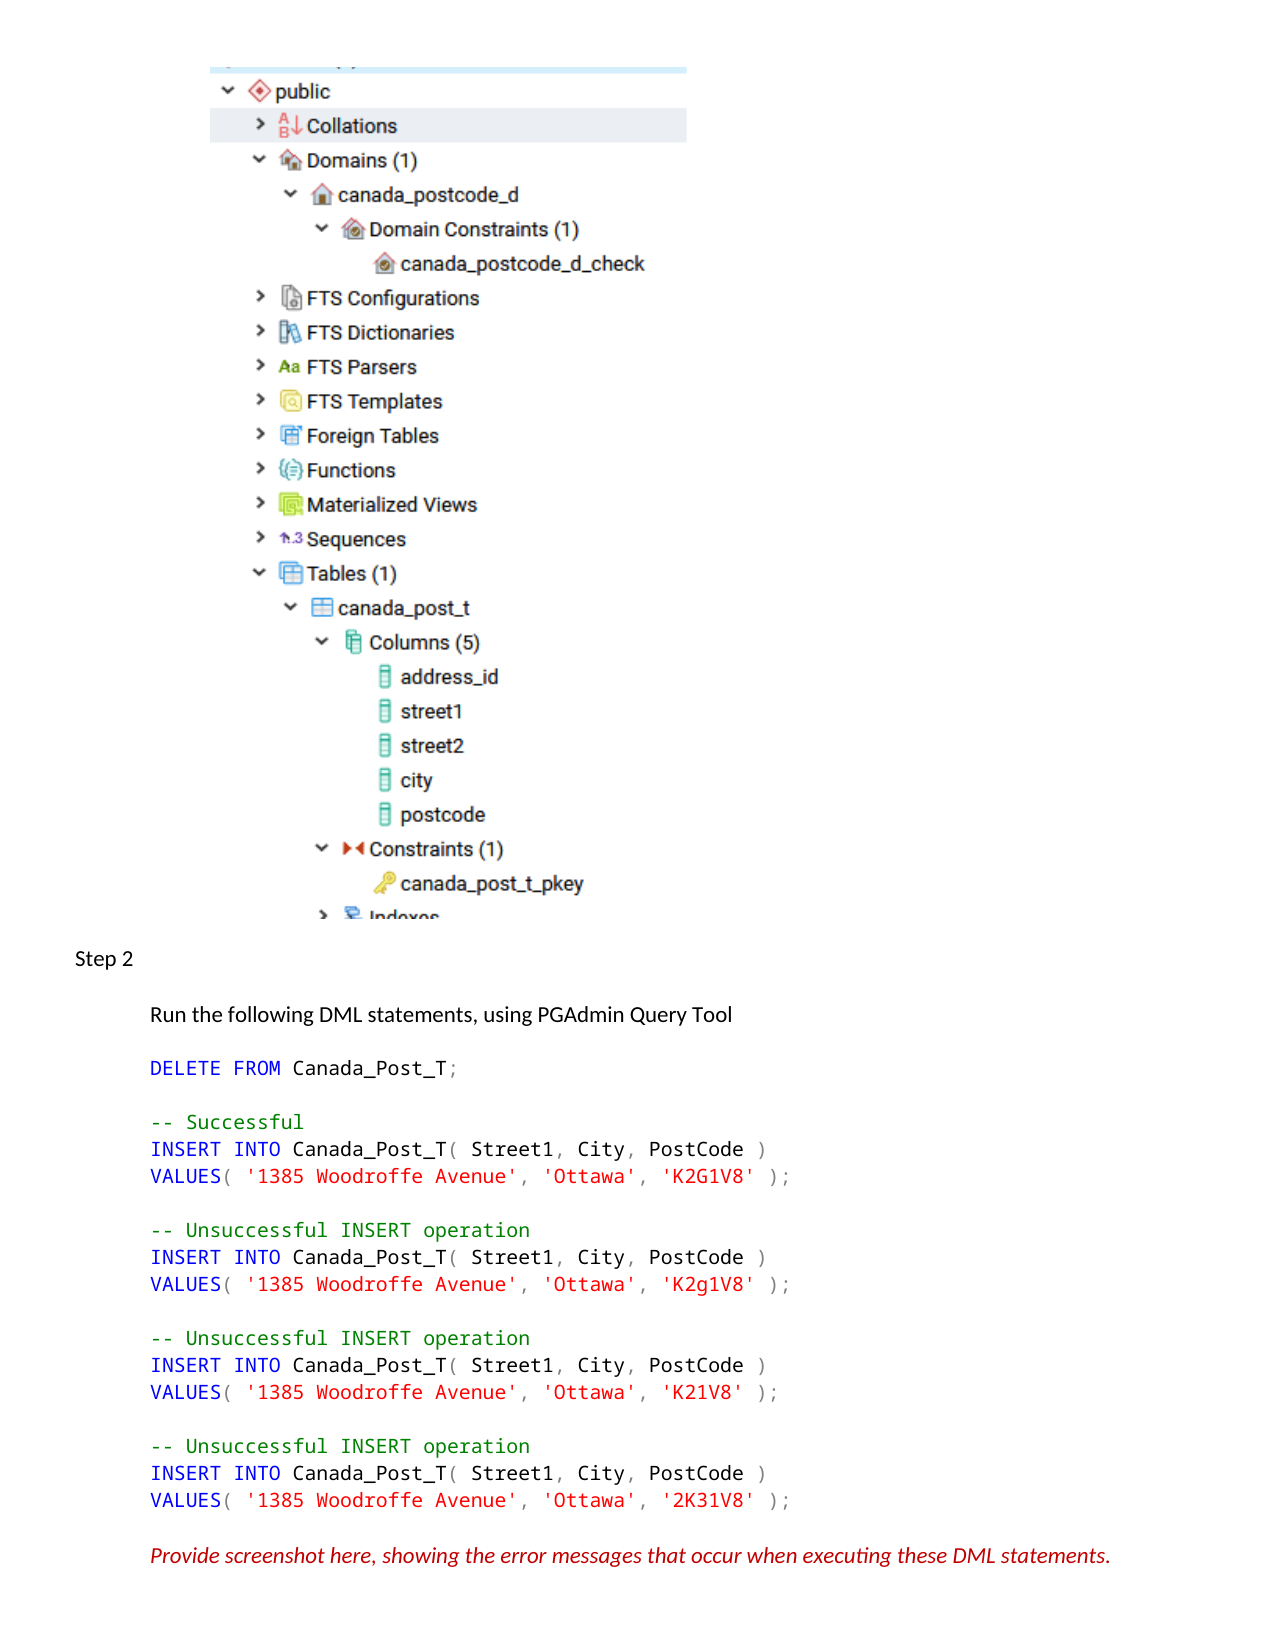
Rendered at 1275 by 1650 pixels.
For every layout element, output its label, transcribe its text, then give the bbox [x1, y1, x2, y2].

text INSERT INTO Canada_Post_T( Street1, City, PostCode ) [150, 1243, 1200, 1271]
text VALUES( '1385 Woodroffe Avenue', 'Ottawa', '2K31V8' ); [150, 1486, 1200, 1513]
text -- Successful [150, 1109, 1200, 1136]
text INSERT INTO Canada_Post_T( Street1, City, PostCode ) [150, 1459, 1200, 1486]
text -- Unsuccessful INSERT operation [150, 1217, 1200, 1243]
text -- Unsuccessful INSERT operation [150, 1324, 1200, 1351]
picture [210, 67, 687, 919]
text VALUES( '1385 Woodroffe Avenue', 'Ottawa', 'K2G1V8' ); [150, 1163, 1200, 1189]
text VALUES( '1385 Woodroffe Avenue', 'Ottawa', 'K21V8' ); [150, 1378, 1200, 1405]
text Step 2 [75, 944, 1200, 972]
text DELETE FROM Canada_Post_T; [150, 1055, 1200, 1082]
text Provide screenshot here, showing the error messages that occur when executing these DML statements. [150, 1541, 1200, 1569]
text INSERT INTO Canada_Post_T( Street1, City, PostCode ) [150, 1136, 1200, 1163]
text INSERT INTO Canada_Post_T( Street1, City, PostCode ) [150, 1351, 1200, 1378]
text -- Unsuccessful INSERT operation [150, 1432, 1200, 1459]
text VALUES( '1385 Woodroffe Avenue', 'Ottawa', 'K2g1V8' ); [150, 1271, 1200, 1297]
text Run the following DML statements, using PGAdmin Query Tool [150, 1000, 1200, 1028]
